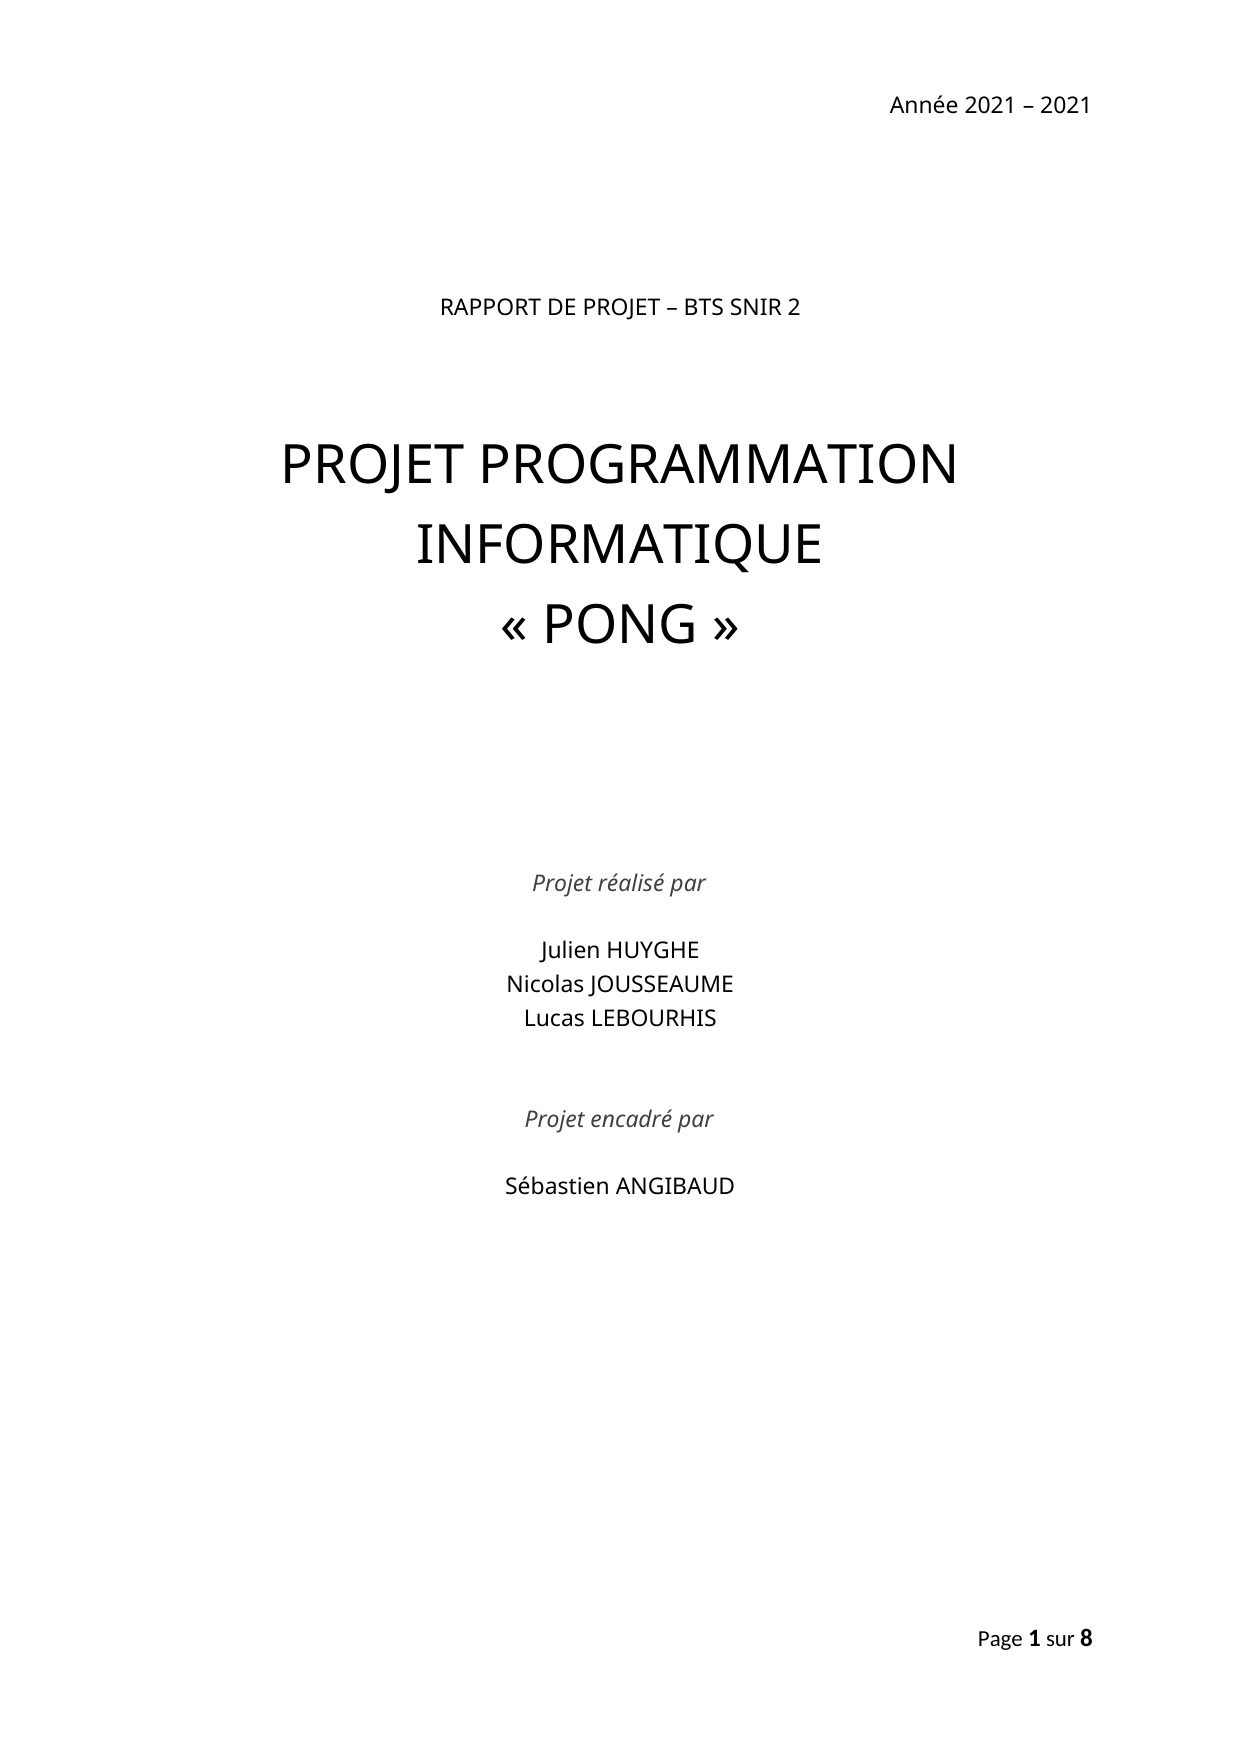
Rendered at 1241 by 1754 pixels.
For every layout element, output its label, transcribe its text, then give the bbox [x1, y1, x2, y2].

text Sébastien ANGIBAUD [148, 1170, 1092, 1202]
text Projet réalisé par [148, 867, 1092, 898]
text « PONG » [148, 585, 1092, 659]
text Nicolas JOUSSEAUME [148, 968, 1092, 999]
text Année 2021 – 2021 [148, 89, 1092, 120]
text Julien HUYGHE [148, 934, 1092, 965]
text Projet encadré par [148, 1103, 1092, 1134]
text PROJET PROGRAMMATION INFORMATIQUE [148, 426, 1092, 579]
text RAPPORT DE PROJET – BTS SNIR 2 [148, 291, 1092, 322]
text Lucas LEBOURHIS [148, 1002, 1092, 1033]
